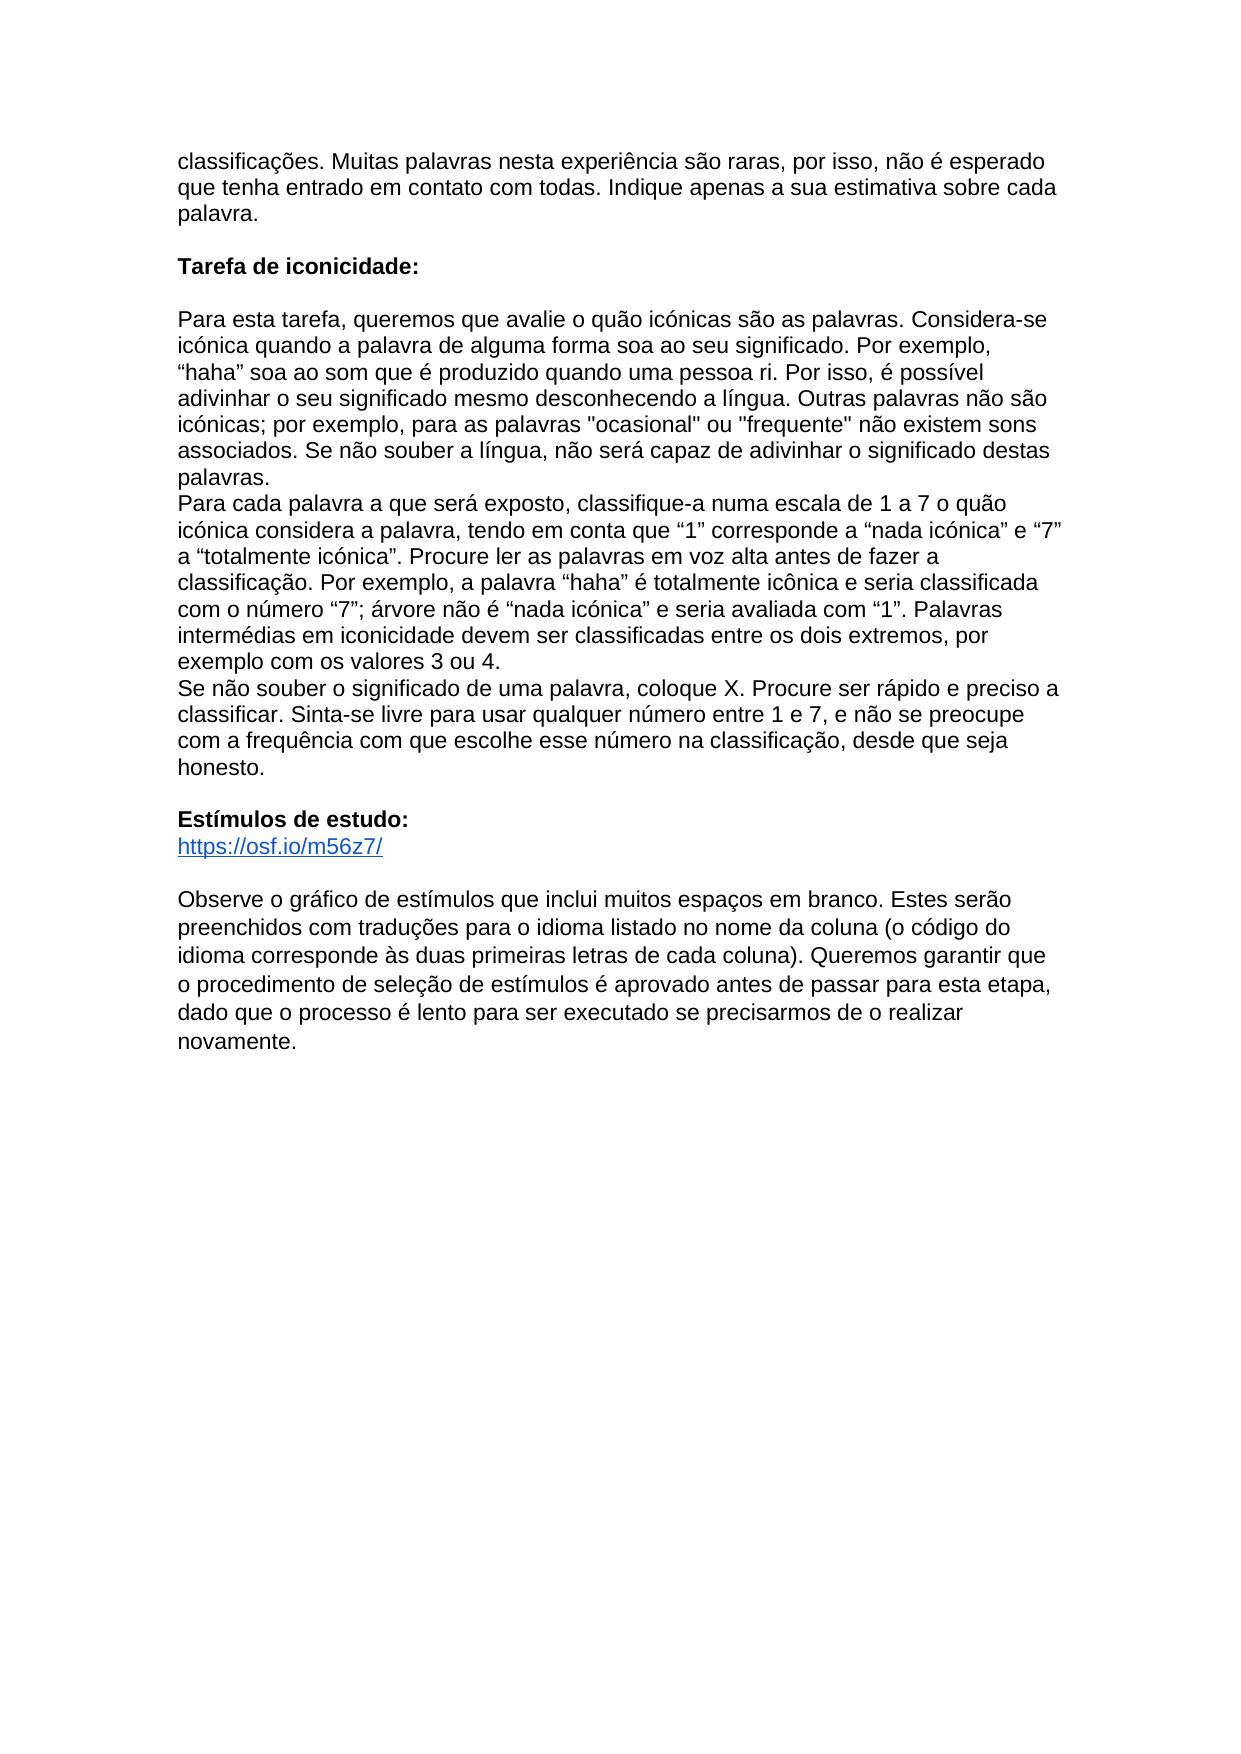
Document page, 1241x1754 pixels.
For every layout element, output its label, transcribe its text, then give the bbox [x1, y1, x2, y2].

text Tarefa de iconicidade: [177, 253, 1063, 279]
text https://osf.io/m56z7/ [177, 833, 1063, 859]
text Se não souber o significado de uma palavra, coloque X. Procure ser rápido e preciso a classificar. Sinta-se livre para usar qualquer número entre 1 e 7, e não se preocupe com a frequência com que escolhe esse número na classificação, desde que seja honesto. [177, 675, 1063, 780]
text Para cada palavra a que será exposto, classifique-a numa escala de 1 a 7 o quão icónica considera a palavra, tendo em conta que “1” corresponde a “nada icónica” e “7” a “totalmente icónica”. Procure ler as palavras em voz alta antes de fazer a classificação. Por exemplo, a palavra “haha” é totalmente icônica e seria classificada com o número “7”; árvore não é “nada icónica” e seria avaliada com “1”. Palavras intermédias em iconicidade devem ser classificadas entre os dois extremos, por exemplo com os valores 3 ou 4. [177, 490, 1063, 675]
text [177, 148, 1063, 227]
text Estímulos de estudo: [177, 806, 1063, 833]
text Para esta tarefa, queremos que avalie o quão icónicas são as palavras. Considera-se icónica quando a palavra de alguma forma soa ao seu significado. Por exemplo, “haha” soa ao som que é produzido quando uma pessoa ri. Por isso, é possível adivinhar o seu significado mesmo desconhecendo a língua. Outras palavras não são icónicas; por exemplo, para as palavras "ocasional" ou "frequente" não existem sons associados. Se não souber a língua, não será capaz de adivinhar o significado destas palavras. [177, 306, 1063, 490]
text Observe o gráfico de estímulos que inclui muitos espaços em branco. Estes serão preenchidos com traduções para o idioma listado no nome da coluna (o código do idioma corresponde às duas primeiras letras de cada coluna). Queremos garantir que o procedimento de seleção de estímulos é aprovado antes de passar para esta etapa, dado que o processo é lento para ser executado se precisarmos de o realizar novamente. [177, 886, 1063, 1054]
